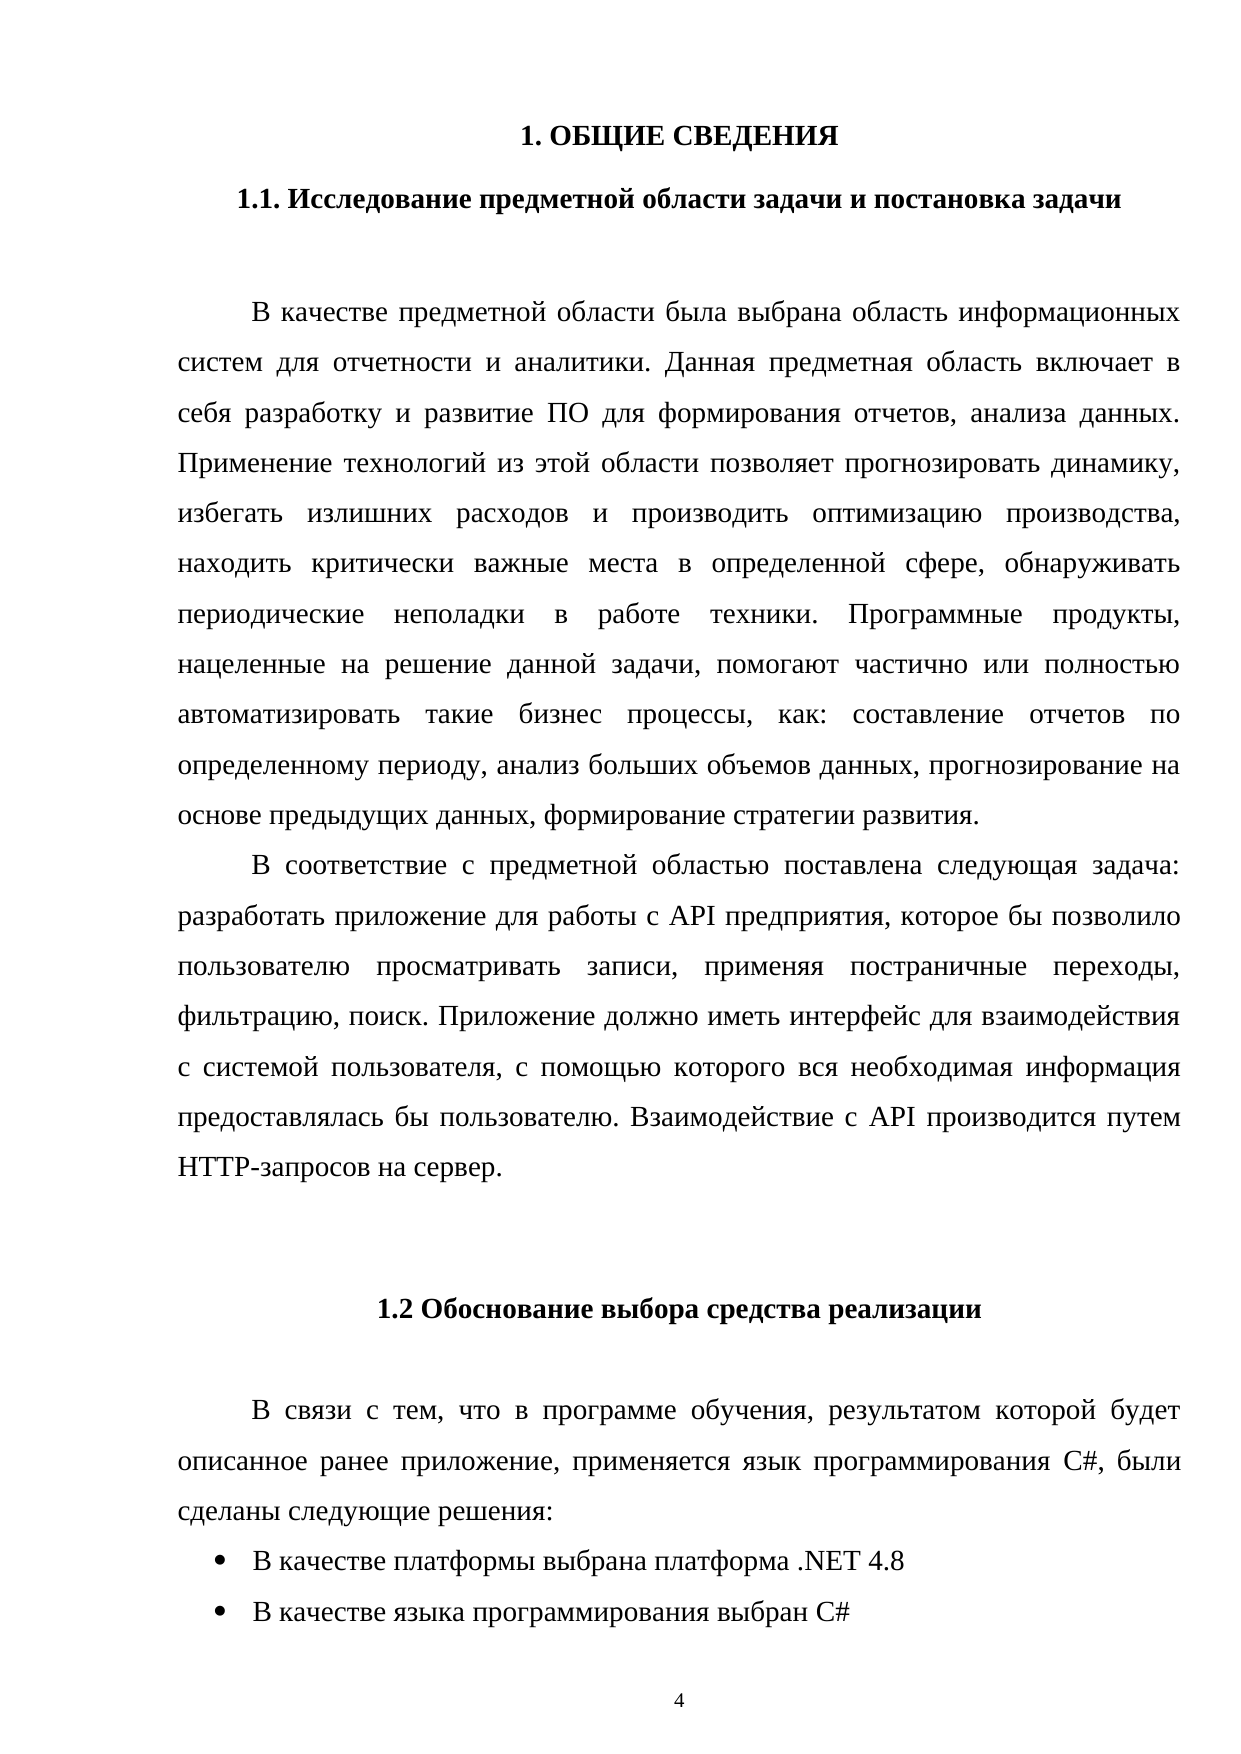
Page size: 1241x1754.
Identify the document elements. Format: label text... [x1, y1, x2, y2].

text В соответствие с предметной областью поставлена следующая задача: разработать приложение для работы с API предприятия, которое бы позволило пользователю просматривать записи, применяя постраничные переходы, фильтрацию, поиск. Приложение должно иметь интерфейс для взаимодействия с системой пользователя, с помощью которого вся необходимая информация предоставлялась бы пользователю. Взаимодействие с API производится путем HTTP-запросов на сервер. [177, 847, 1181, 1183]
subtitle 1.1. Исследование предметной области задачи и постановка задачи [177, 181, 1181, 214]
subtitle 1. ОБЩИЕ СВЕДЕНИЯ [177, 118, 1181, 152]
list В качестве платформы выбрана платформа .NET 4.8 [215, 1543, 1181, 1577]
text В связи с тем, что в программе обучения, результатом которой будет описанное ранее приложение, применяется язык программирования C#, были сделаны следующие решения: [177, 1392, 1181, 1526]
text В качестве предметной области была выбрана область информационных систем для отчетности и аналитики. Данная предметная область включает в себя разработку и развитие ПО для формирования отчетов, анализа данных. Применение технологий из этой области позволяет прогнозировать динамику, избегать излишних расходов и производить оптимизацию производства, находить критически важные места в определенной сфере, обнаруживать периодические неполадки в работе техники. Программные продукты, нацеленные на решение данной задачи, помогают частично или полностью автоматизировать такие бизнес процессы, как: составление отчетов по определенному периоду, анализ больших объемов данных, прогнозирование на основе предыдущих данных, формирование стратегии развития. [177, 294, 1181, 831]
subtitle 1.2 Обоснование выбора средства реализации [177, 1292, 1181, 1325]
list В качестве языка программирования выбран C# [215, 1594, 1181, 1627]
